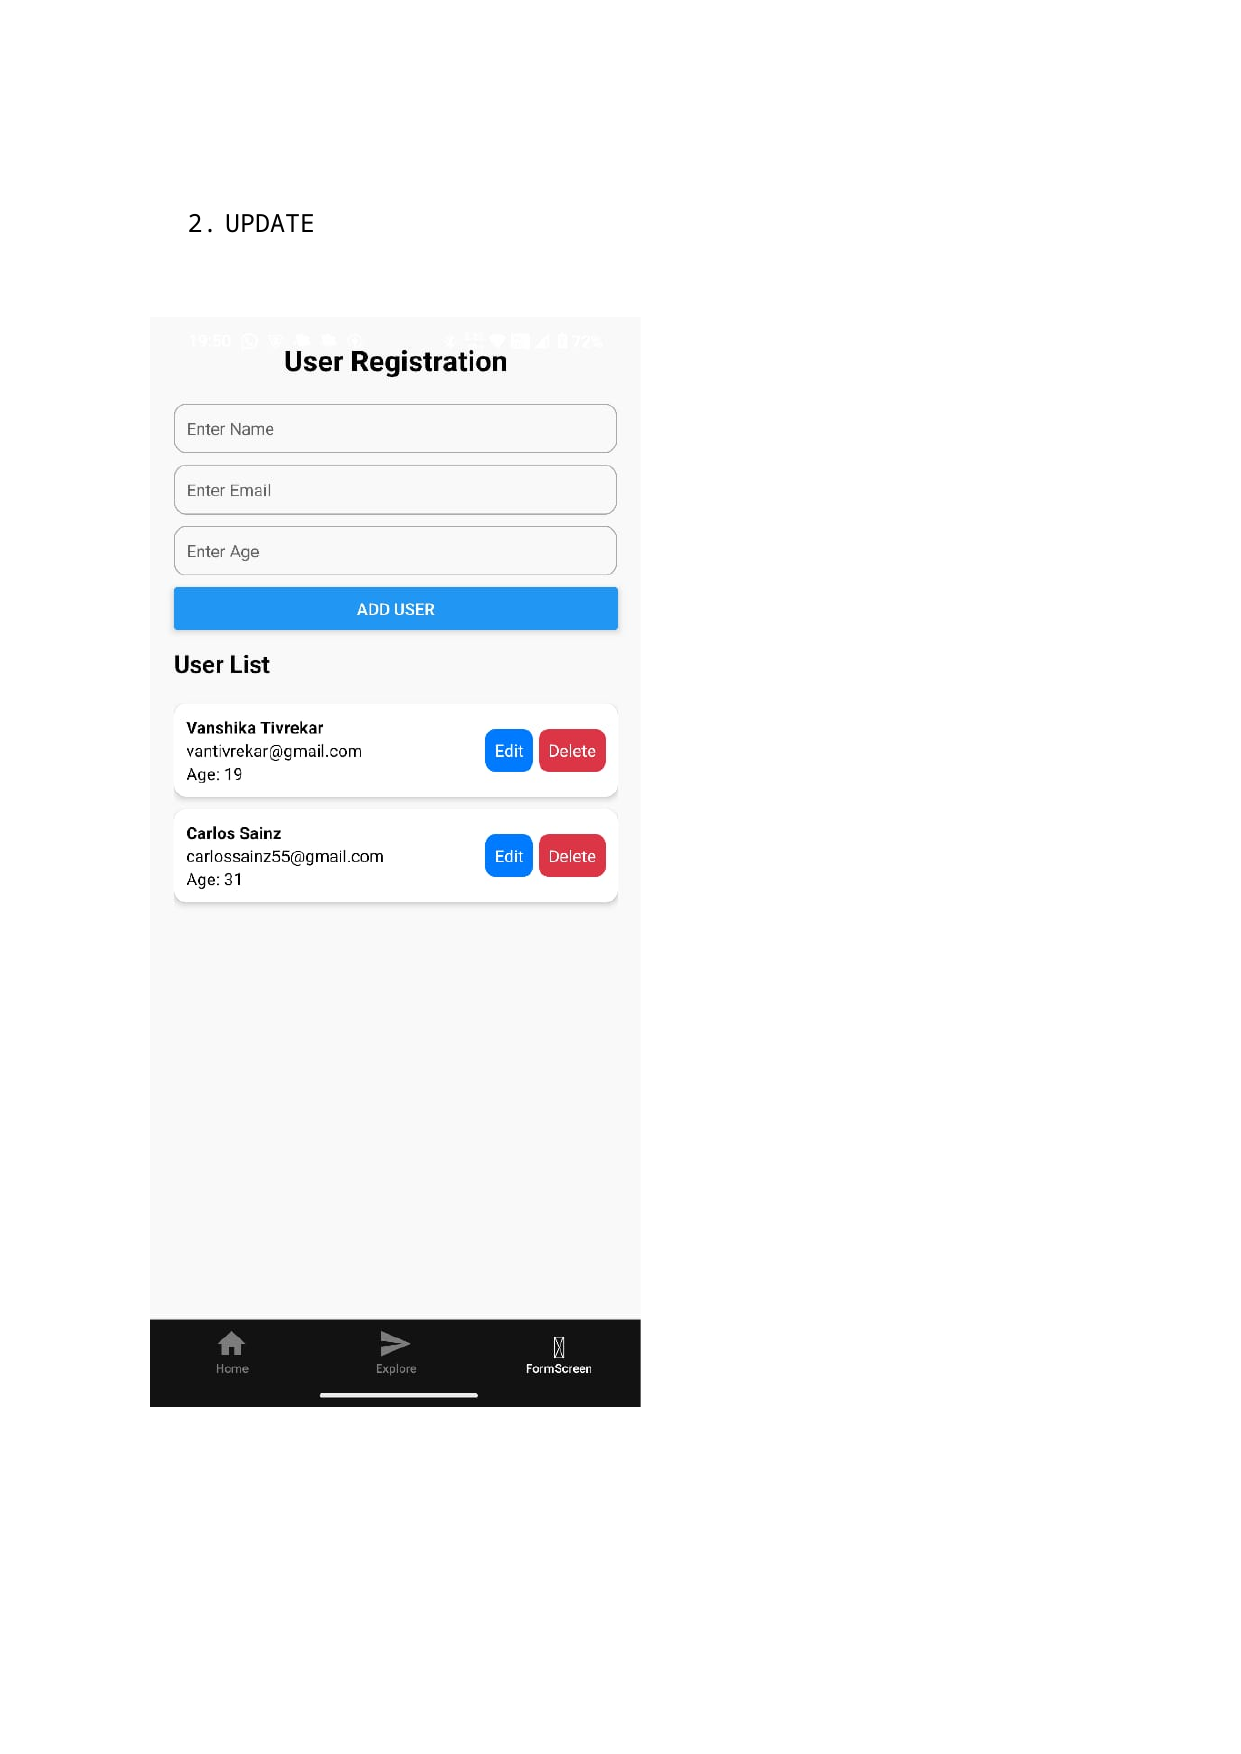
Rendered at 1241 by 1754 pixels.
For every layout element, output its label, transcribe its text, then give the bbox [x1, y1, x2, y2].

list UPDATE [187, 206, 1090, 240]
picture [150, 317, 641, 1407]
